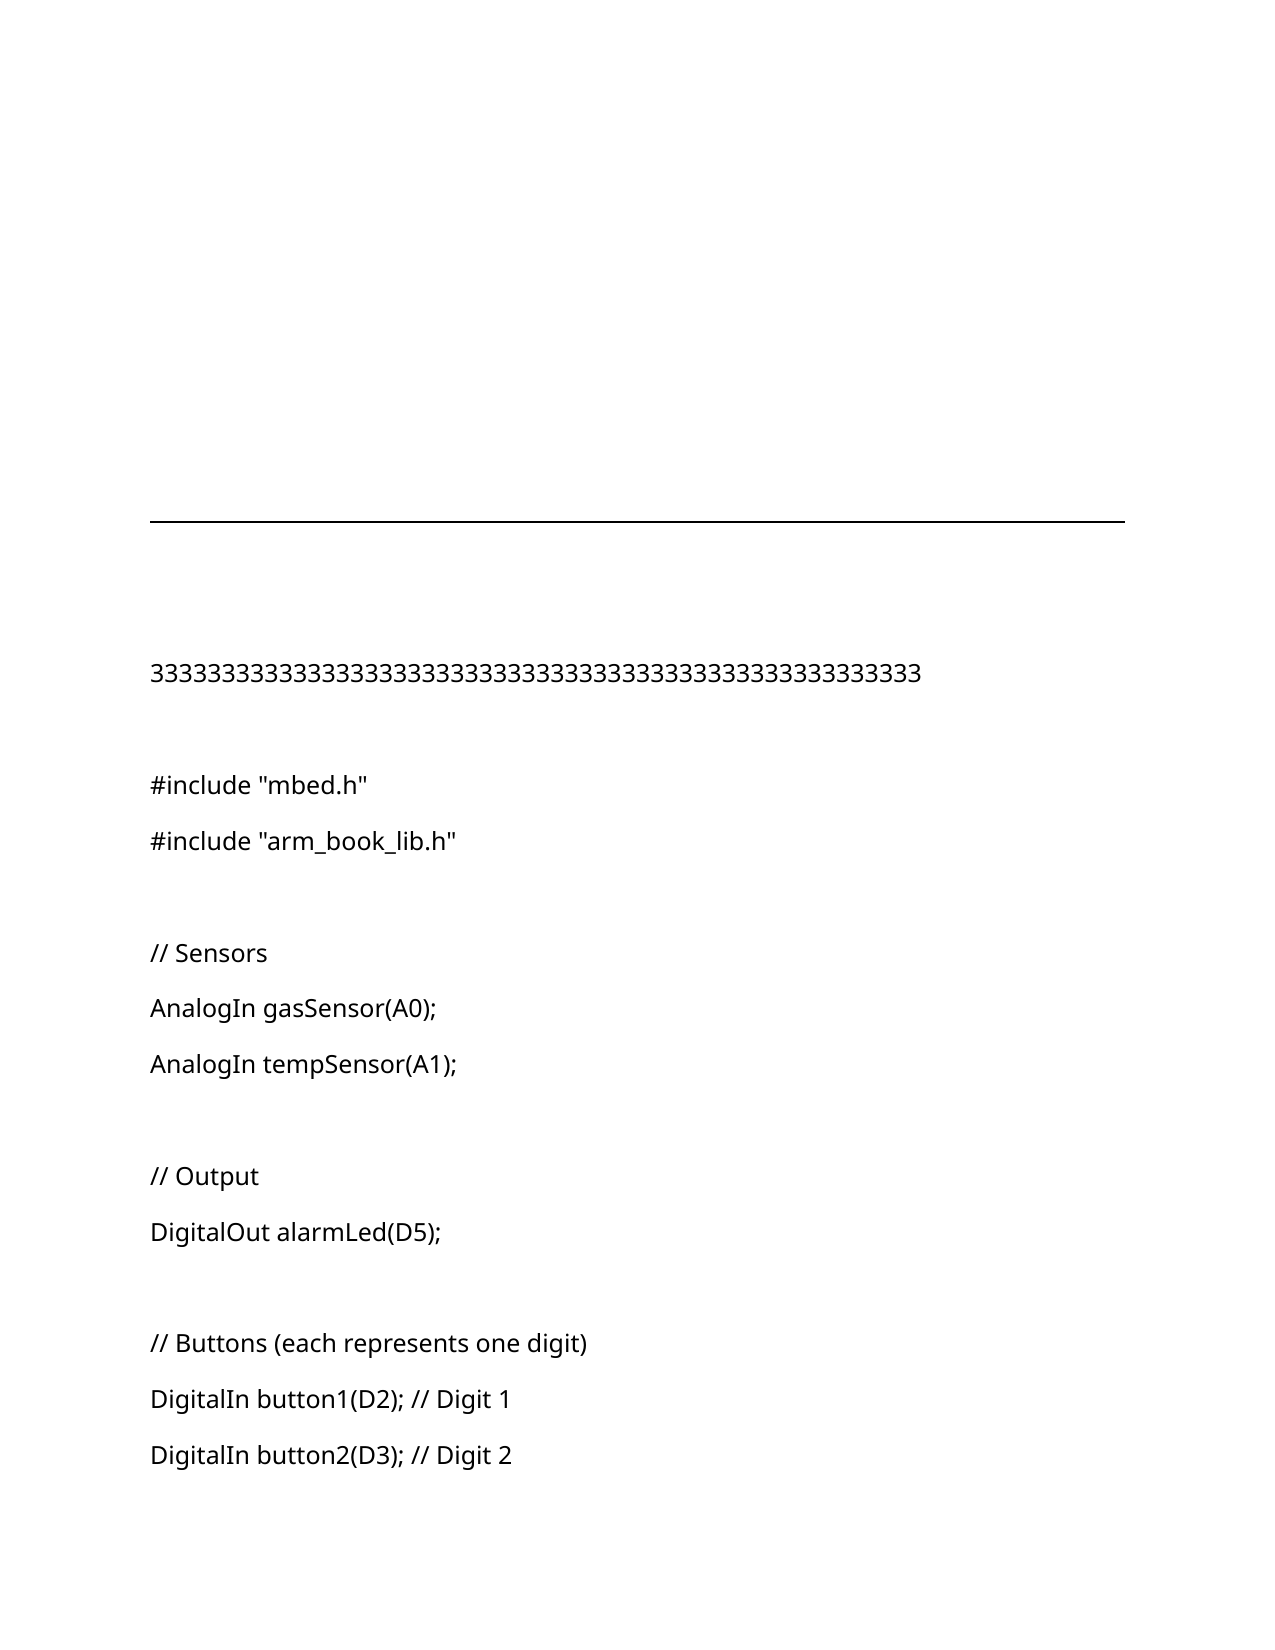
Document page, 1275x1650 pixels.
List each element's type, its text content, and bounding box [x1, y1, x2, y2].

text // Sensors [150, 935, 1125, 969]
text // Buttons (each represents one digit) [150, 1326, 1125, 1360]
text DigitalIn button1(D2); // Digit 1 [150, 1382, 1125, 1416]
text AnalogIn gasSensor(A0); [150, 991, 1125, 1025]
text DigitalIn button2(D3); // Digit 2 [150, 1438, 1125, 1472]
text #include "arm_book_lib.h" [150, 824, 1125, 858]
text DigitalOut alarmLed(D5); [150, 1214, 1125, 1248]
text AnalogIn tempSensor(A1); [150, 1047, 1125, 1081]
text 333333333333333333333333333333333333333333333333333333 [150, 656, 1125, 690]
text // Output [150, 1159, 1125, 1193]
text #include "mbed.h" [150, 768, 1125, 802]
